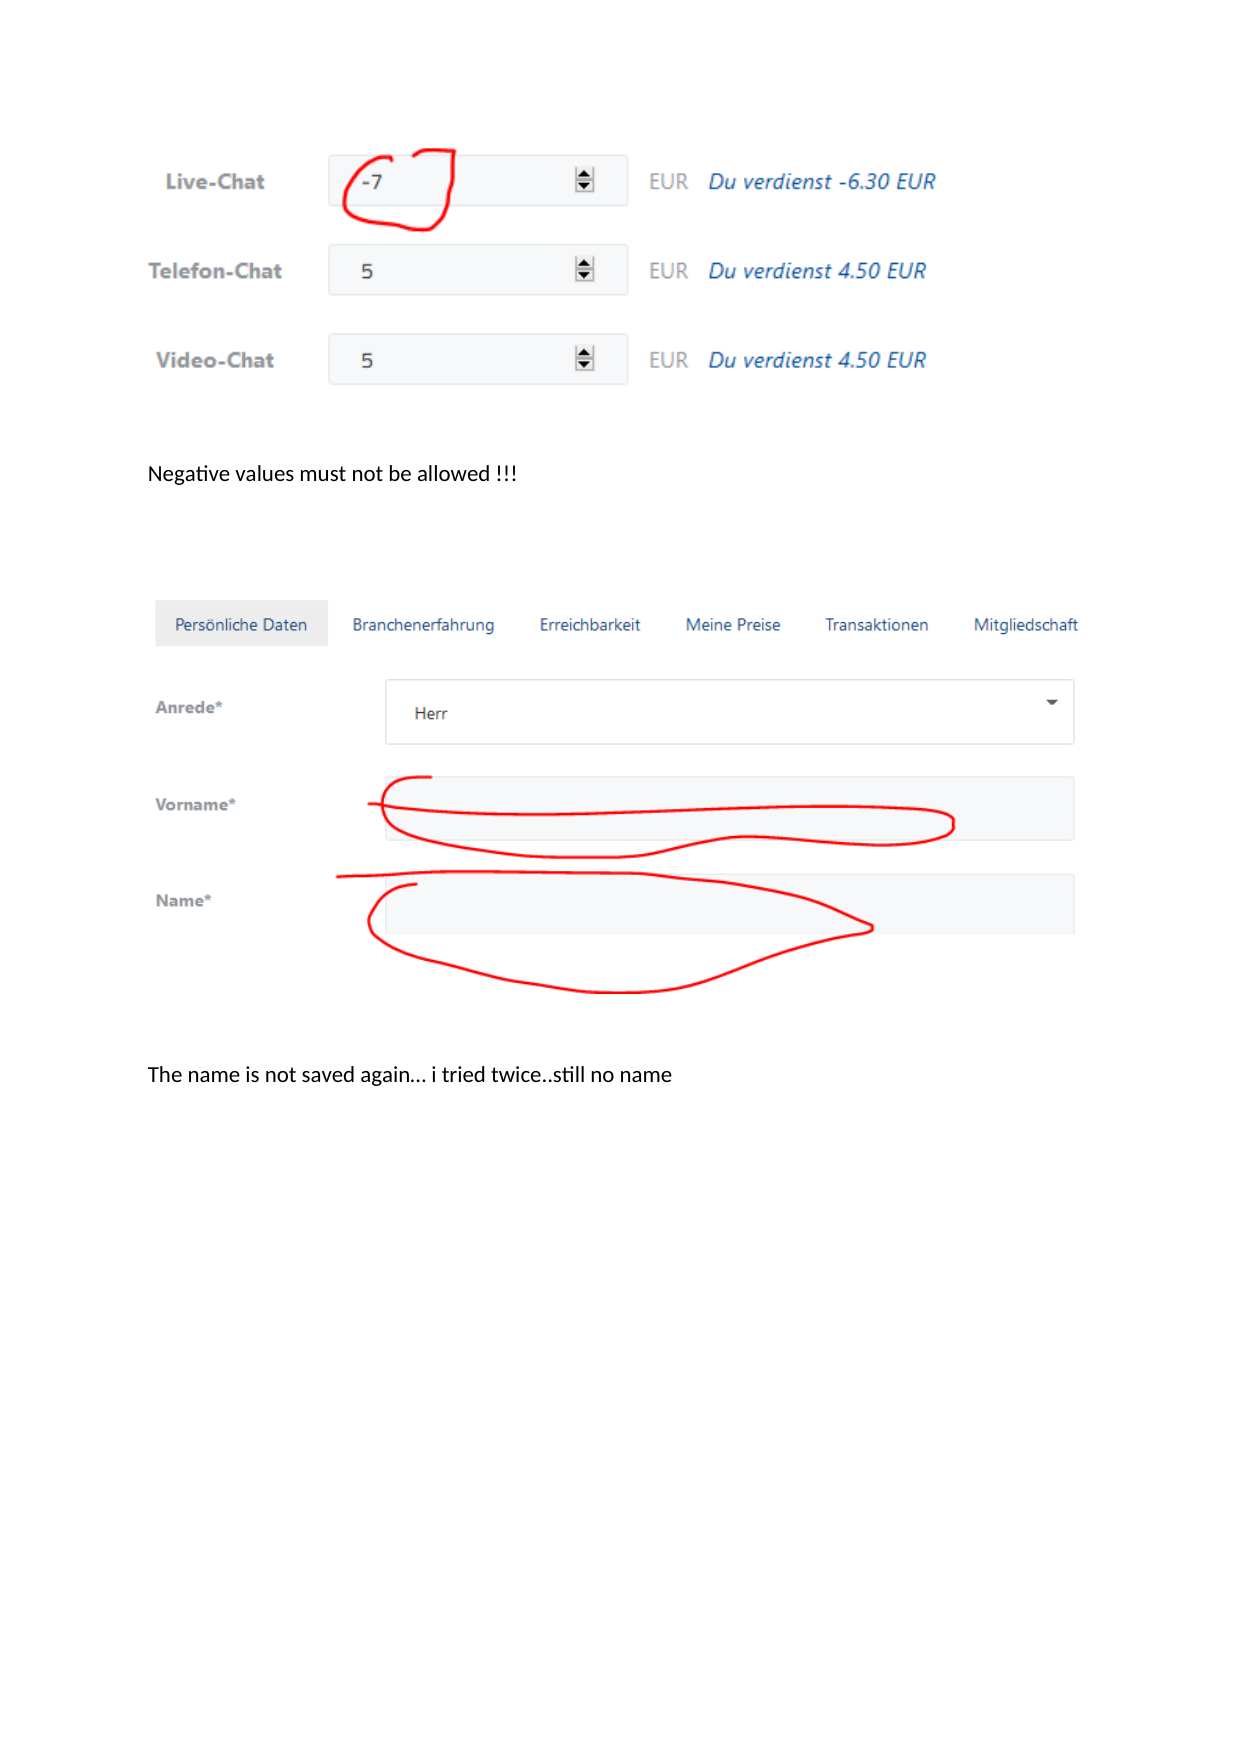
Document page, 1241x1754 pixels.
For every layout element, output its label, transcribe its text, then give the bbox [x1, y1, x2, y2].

text Negative values must not be allowed !!! [148, 459, 1093, 487]
text The name is not saved again… i tried twice..still no name [148, 1060, 1093, 1088]
picture [147, 147, 962, 393]
picture [147, 599, 1093, 994]
